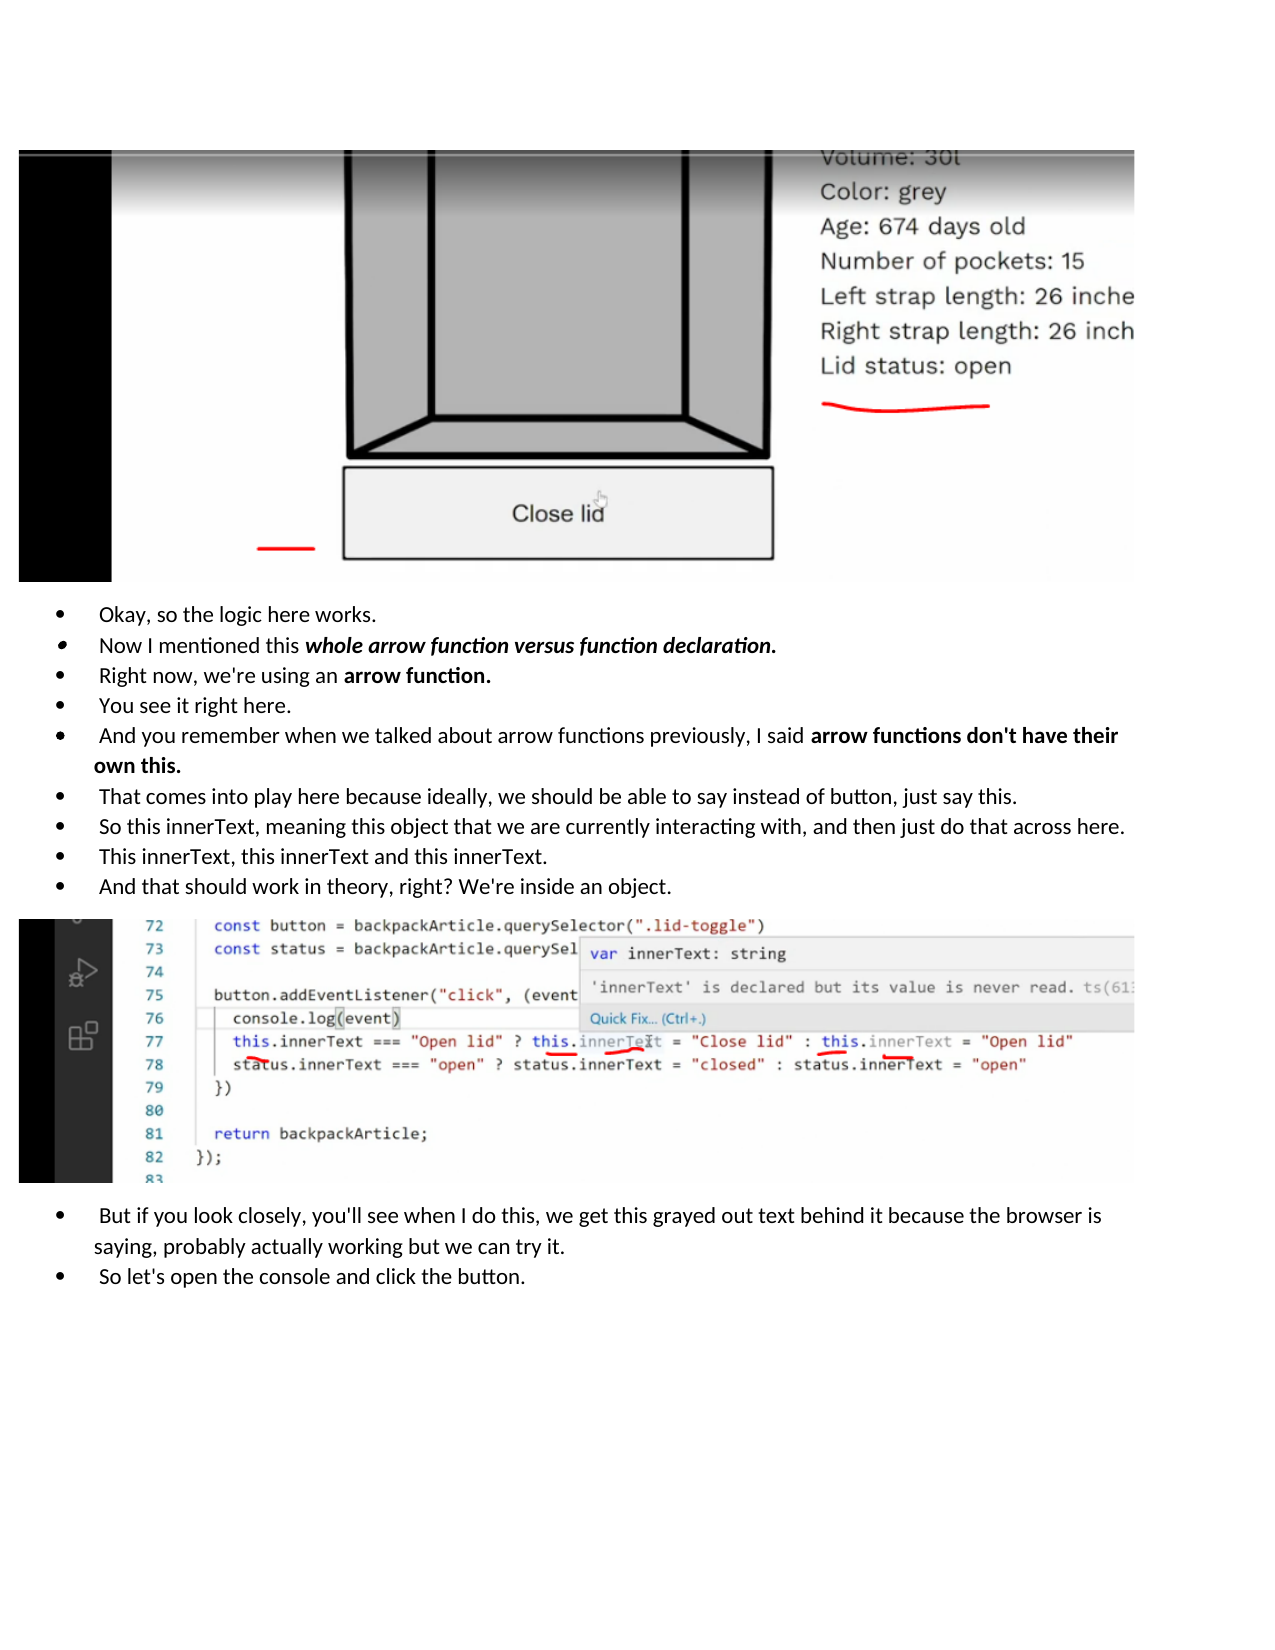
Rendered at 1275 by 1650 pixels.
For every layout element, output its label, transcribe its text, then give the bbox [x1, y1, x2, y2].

list And that should work in theory, right? We're inside an object. [56, 872, 1134, 901]
list That comes into play here because ideally, we should be able to say instead of button, just say this. [56, 782, 1134, 810]
picture [18, 919, 1135, 1183]
list But if you look closely, you'll see when I do this, we get this grayed out text behind it because the browser is saying, probably actually working but we can try it. [56, 1202, 1134, 1260]
list So let's open the console and click the button. [56, 1262, 1134, 1290]
list Right now, we're using an arrow function. [56, 661, 1134, 689]
list You see it right here. [56, 691, 1134, 719]
list And you remember when we talked about arrow functions previously, I said arrow functions don't have their own this. [56, 721, 1134, 780]
list Now I mentioned this whole arrow function versus function declaration. [56, 631, 1134, 659]
list So this innerText, meaning this object that we are currently interacting with, and then just do that across here. [56, 812, 1134, 840]
picture [18, 150, 1135, 582]
list This innerText, this innerText and this innerText. [56, 842, 1134, 870]
list Okay, so the logic here works. [56, 601, 1134, 629]
